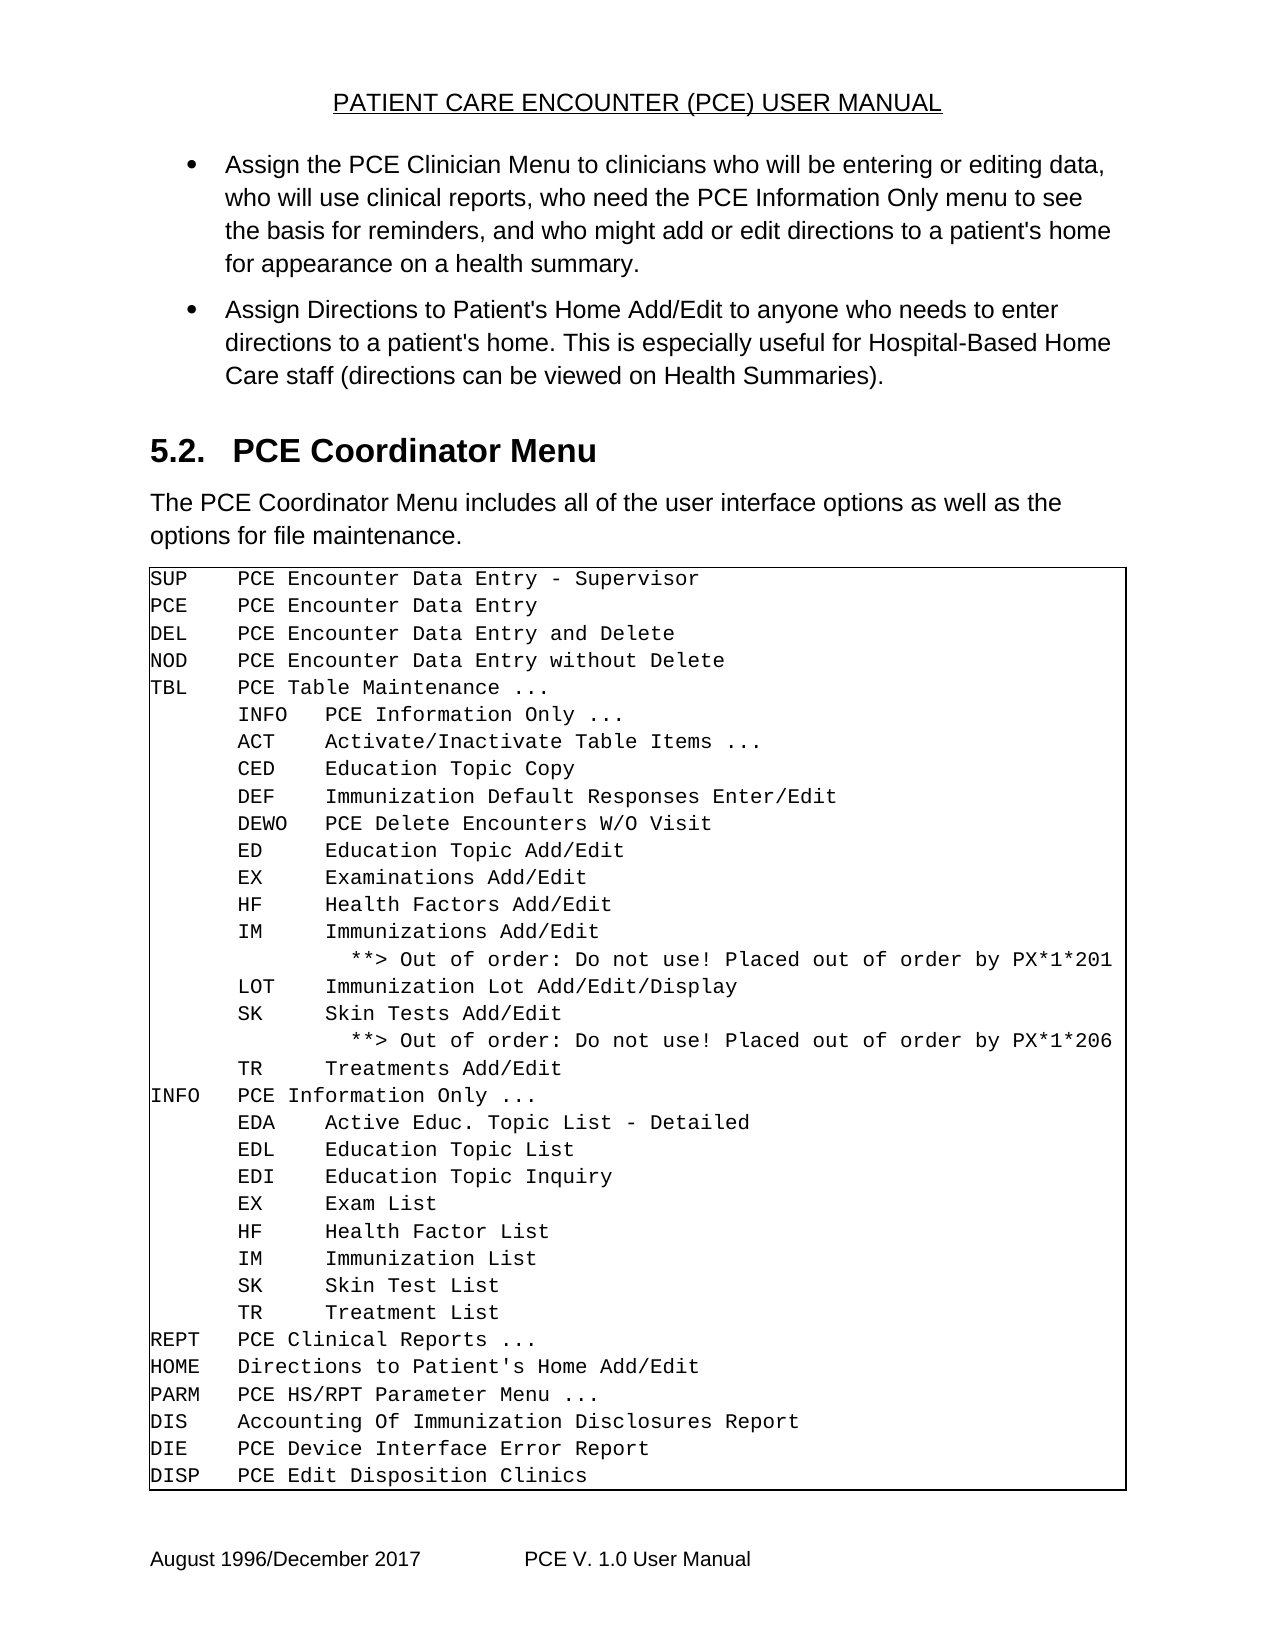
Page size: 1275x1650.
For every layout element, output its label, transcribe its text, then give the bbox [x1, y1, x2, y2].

text The PCE Coordinator Menu includes all of the user interface options as well as the options for file maintenance. [150, 488, 1125, 550]
list Assign the PCE Clinician Menu to clinicians who will be entering or editing data, who will use clinical reports, who need the PCE Information Only menu to see the basis for reminders, and who might add or edit directions to a patient's home for appearance on a health summary. [187, 150, 1125, 278]
text HOME Directions to Patient's Home Add/Edit [150, 1355, 1125, 1380]
text INFO PCE Information Only ... [150, 1083, 1125, 1108]
text IM Immunization List [150, 1246, 1125, 1271]
text LOT Immunization Lot Add/Edit/Display [150, 974, 1125, 999]
text SUP PCE Encounter Data Entry - Supervisor [150, 568, 1125, 592]
text EX Exam List [150, 1192, 1125, 1217]
text SK Skin Tests Add/Edit [150, 1002, 1125, 1027]
subtitle PCE Coordinator Menu [150, 431, 1125, 470]
text EDI Education Topic Inquiry [150, 1165, 1125, 1190]
text DEF Immunization Default Responses Enter/Edit [150, 784, 1125, 809]
text DISP PCE Edit Disposition Clinics [150, 1464, 1125, 1489]
text HF Health Factors Add/Edit [150, 893, 1125, 918]
text INFO PCE Information Only ... [150, 702, 1125, 728]
text PCE PCE Encounter Data Entry [150, 594, 1125, 619]
text EX Examinations Add/Edit [150, 866, 1125, 891]
text HF Health Factor List [150, 1219, 1125, 1244]
text NOD PCE Encounter Data Entry without Delete [150, 648, 1125, 673]
text EDA Active Educ. Topic List - Detailed [150, 1110, 1125, 1136]
text DIS Accounting Of Immunization Disclosures Report [150, 1409, 1125, 1434]
text REPT PCE Clinical Reports ... [150, 1328, 1125, 1353]
text TBL PCE Table Maintenance ... [150, 675, 1125, 701]
text **> Out of order: Do not use! Placed out of order by PX*1*206 [150, 1029, 1125, 1054]
text IM Immunizations Add/Edit [150, 920, 1125, 945]
text DEWO PCE Delete Encounters W/O Visit [150, 811, 1125, 836]
text CED Education Topic Copy [150, 757, 1125, 782]
text SK Skin Test List [150, 1273, 1125, 1299]
text TR Treatments Add/Edit [150, 1056, 1125, 1081]
text DEL PCE Encounter Data Entry and Delete [150, 621, 1125, 646]
text ACT Activate/Inactivate Table Items ... [150, 730, 1125, 755]
text PARM PCE HS/RPT Parameter Menu ... [150, 1382, 1125, 1407]
text **> Out of order: Do not use! Placed out of order by PX*1*201 [150, 947, 1125, 972]
text DIE PCE Device Interface Error Report [150, 1437, 1125, 1462]
text EDL Education Topic List [150, 1137, 1125, 1163]
text TR Treatment List [150, 1301, 1125, 1326]
text ED Education Topic Add/Edit [150, 838, 1125, 864]
list Assign Directions to Patient's Home Add/Edit to anyone who needs to enter directions to a patient's home. This is especially useful for Hospital-Based Home Care staff (directions can be viewed on Health Summaries). [187, 295, 1125, 389]
